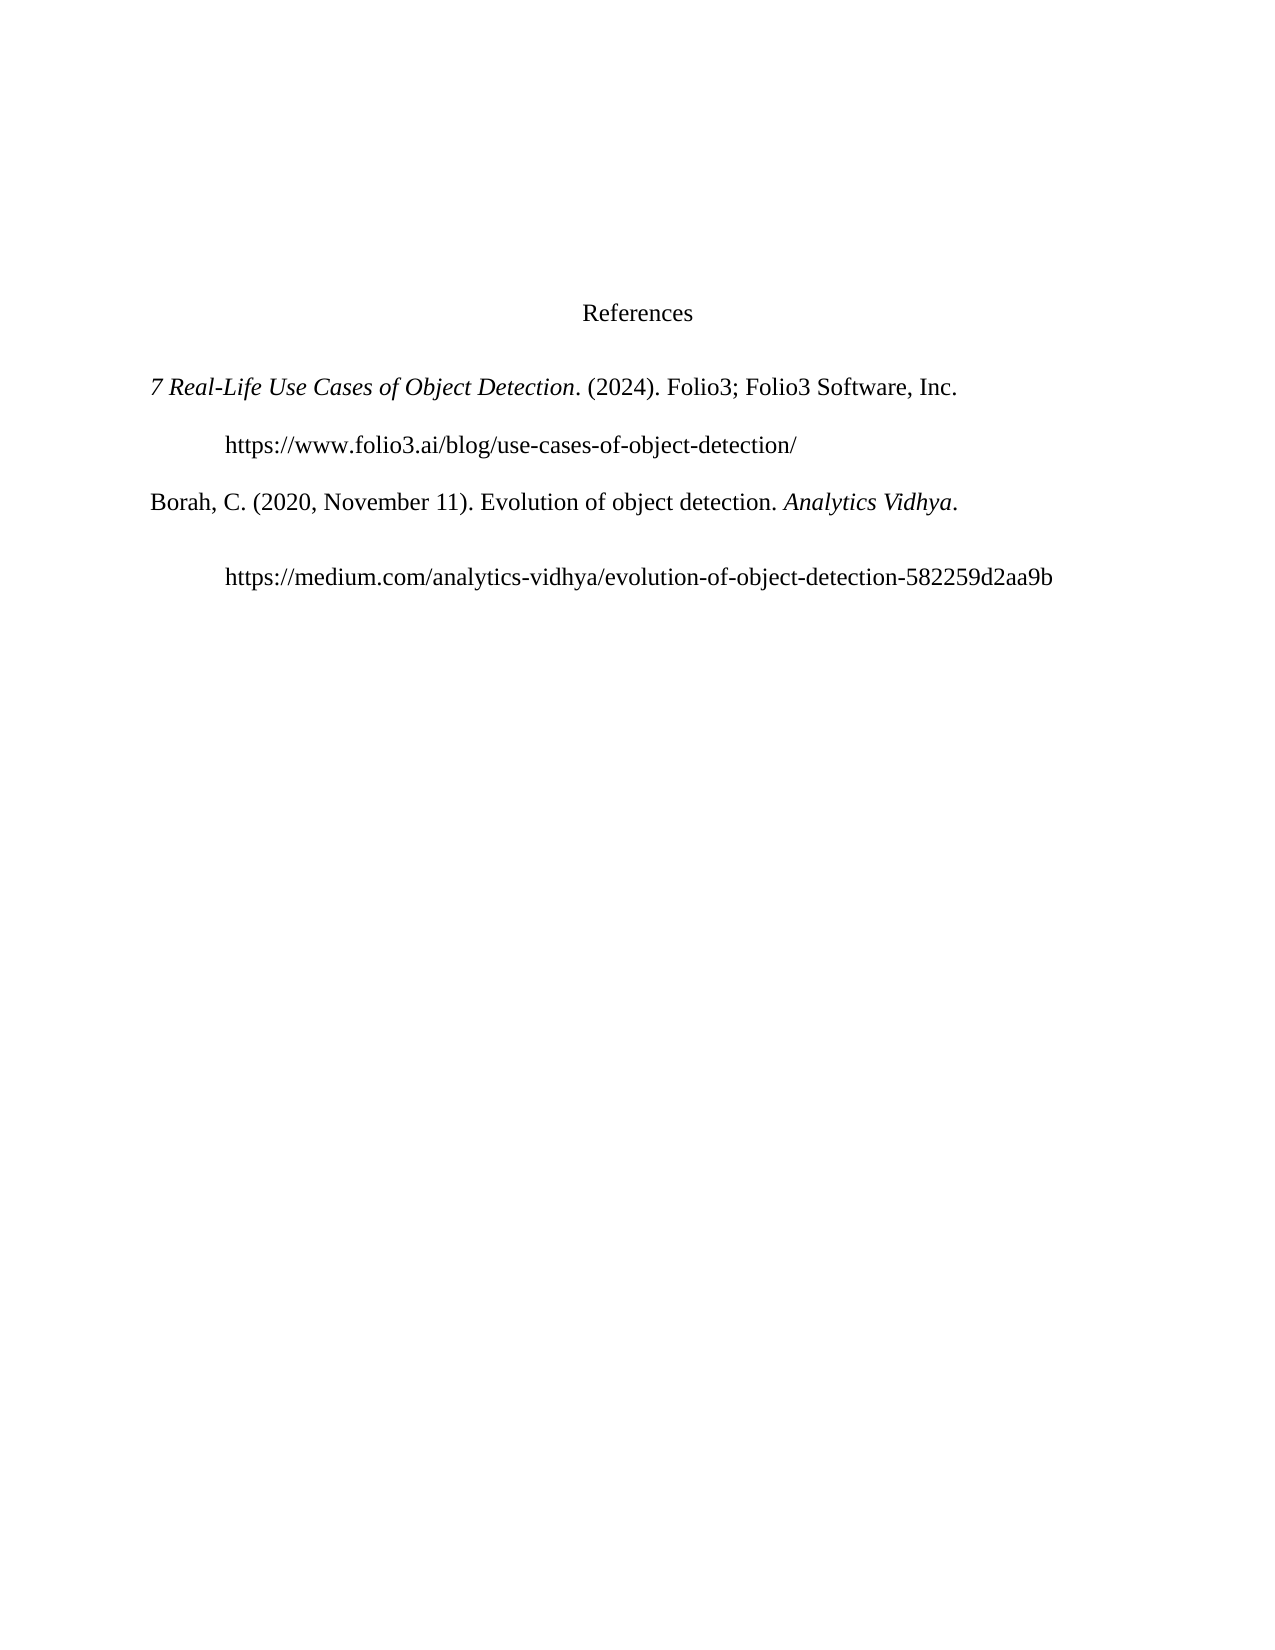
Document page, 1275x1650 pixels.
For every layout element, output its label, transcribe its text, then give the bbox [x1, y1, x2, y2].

text https://www.folio3.ai/blog/use-cases-of-object-detection/ [150, 430, 1125, 459]
text https://medium.com/analytics-vidhya/evolution-of-object-detection-582259d2aa9b [150, 562, 1125, 590]
text Borah, C. (2020, November 11). Evolution of object detection. Analytics Vidhya. [150, 487, 1125, 516]
text 7 Real-Life Use Cases of Object Detection. (2024). Folio3; Folio3 Software, Inc. [150, 372, 1125, 401]
text References [150, 298, 1125, 327]
